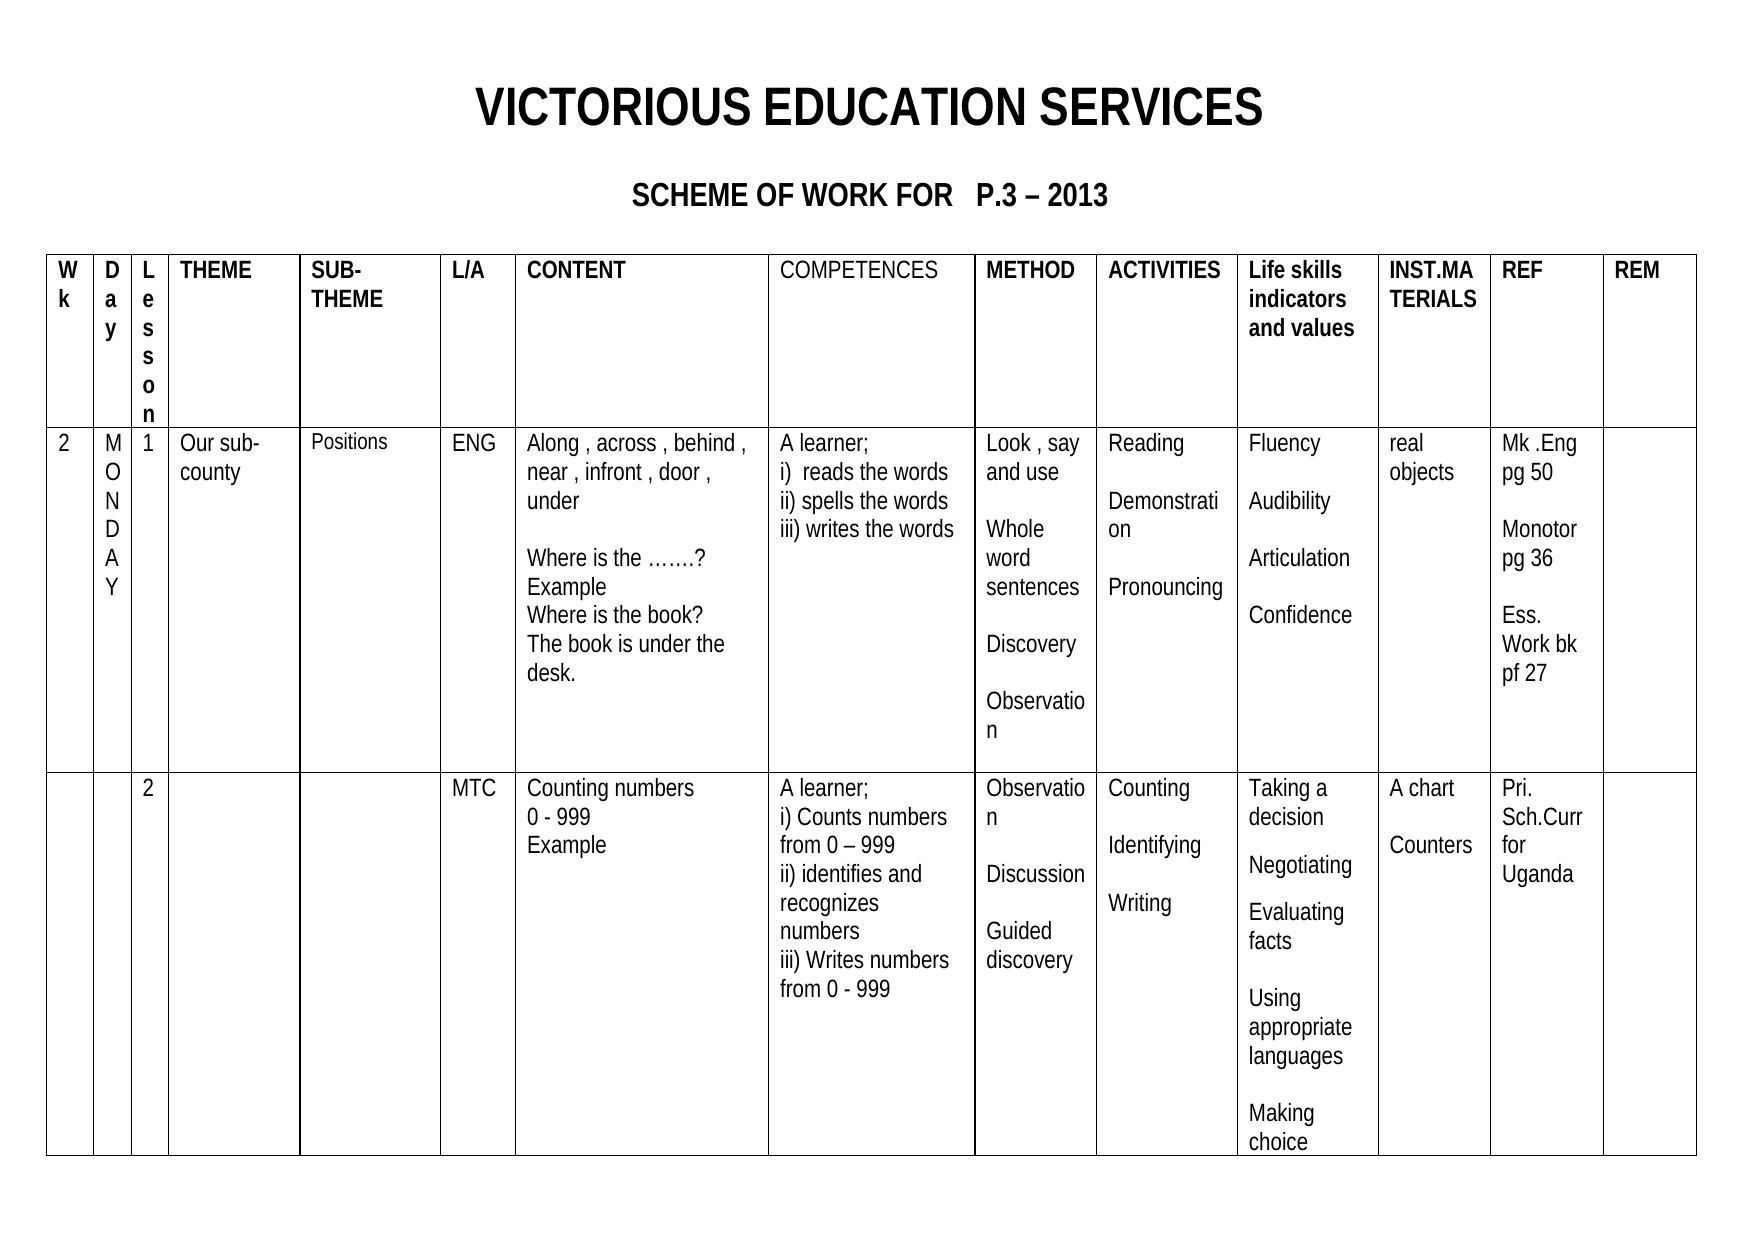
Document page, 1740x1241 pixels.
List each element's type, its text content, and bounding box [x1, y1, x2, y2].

table_cell Look , say and use Whole word sentences Discovery Observation [976, 428, 1096, 772]
table_cell Counting Identifying Writing [1097, 773, 1237, 1155]
table_cell 2 [47, 428, 93, 772]
table_cell Pri. Sch.Curr for Uganda [1491, 773, 1603, 1155]
table_cell A learner; i) Counts numbers from 0 – 999 ii) identifies and recognizes numbers iii) Writes numbers from 0 - 999 [769, 773, 974, 1155]
table_header L/A [441, 255, 515, 427]
table_cell A chart Counters [1379, 773, 1490, 1155]
table_header REM [1604, 255, 1696, 427]
table_cell real objects [1379, 428, 1490, 772]
table_cell [169, 773, 299, 1155]
table_cell Taking a decision Negotiating Evaluating facts Using appropriate languages Making choice [1238, 773, 1378, 1155]
table_cell Fluency Audibility Articulation Confidence [1238, 428, 1378, 772]
table_header THEME [169, 255, 299, 427]
table_cell Mk .Eng pg 50 Monotor pg 36 Ess. Work bk pf 27 [1491, 428, 1603, 772]
table_cell Along , across , behind , near , infront , door , under Where is the …….? Example Where is the book? The book is under the desk. [516, 428, 768, 772]
table_header CONTENT [516, 255, 768, 427]
table_cell [1604, 428, 1696, 772]
table_header METHOD [976, 255, 1096, 427]
table_cell Our sub-county [169, 428, 299, 772]
table_cell [301, 773, 440, 1155]
table_cell M O N D A Y [94, 428, 131, 772]
table_header ACTIVITIES [1097, 255, 1237, 427]
table_header Wk [47, 255, 93, 427]
table_header REF [1491, 255, 1603, 427]
table_cell Counting numbers 0 - 999 Example [516, 773, 768, 1155]
table_cell A learner; i) reads the words ii) spells the words iii) writes the words [769, 428, 974, 772]
text VICTORIOUS EDUCATION SERVICES [75, 75, 1665, 137]
table_cell [47, 773, 93, 1155]
table_cell [1604, 773, 1696, 1155]
table_header Life skills indicators and values [1238, 255, 1378, 427]
table_header INST.MATERIALS [1379, 255, 1490, 427]
table_cell Observation Discussion Guided discovery [976, 773, 1096, 1155]
table_cell 1 [132, 428, 168, 772]
table_header COMPETENCES [769, 255, 974, 427]
table_header Lesson [132, 255, 168, 427]
table_cell Positions [301, 428, 440, 772]
table_cell MTC [441, 773, 515, 1155]
table_cell Reading Demonstration Pronouncing [1097, 428, 1237, 772]
table_cell [94, 773, 131, 1155]
table_header SUB-THEME [301, 255, 440, 427]
table_cell ENG [441, 428, 515, 772]
table_header Day [94, 255, 131, 427]
text SCHEME OF WORK FOR P.3 – 2013 [75, 175, 1665, 214]
table_cell 2 [132, 773, 168, 1155]
